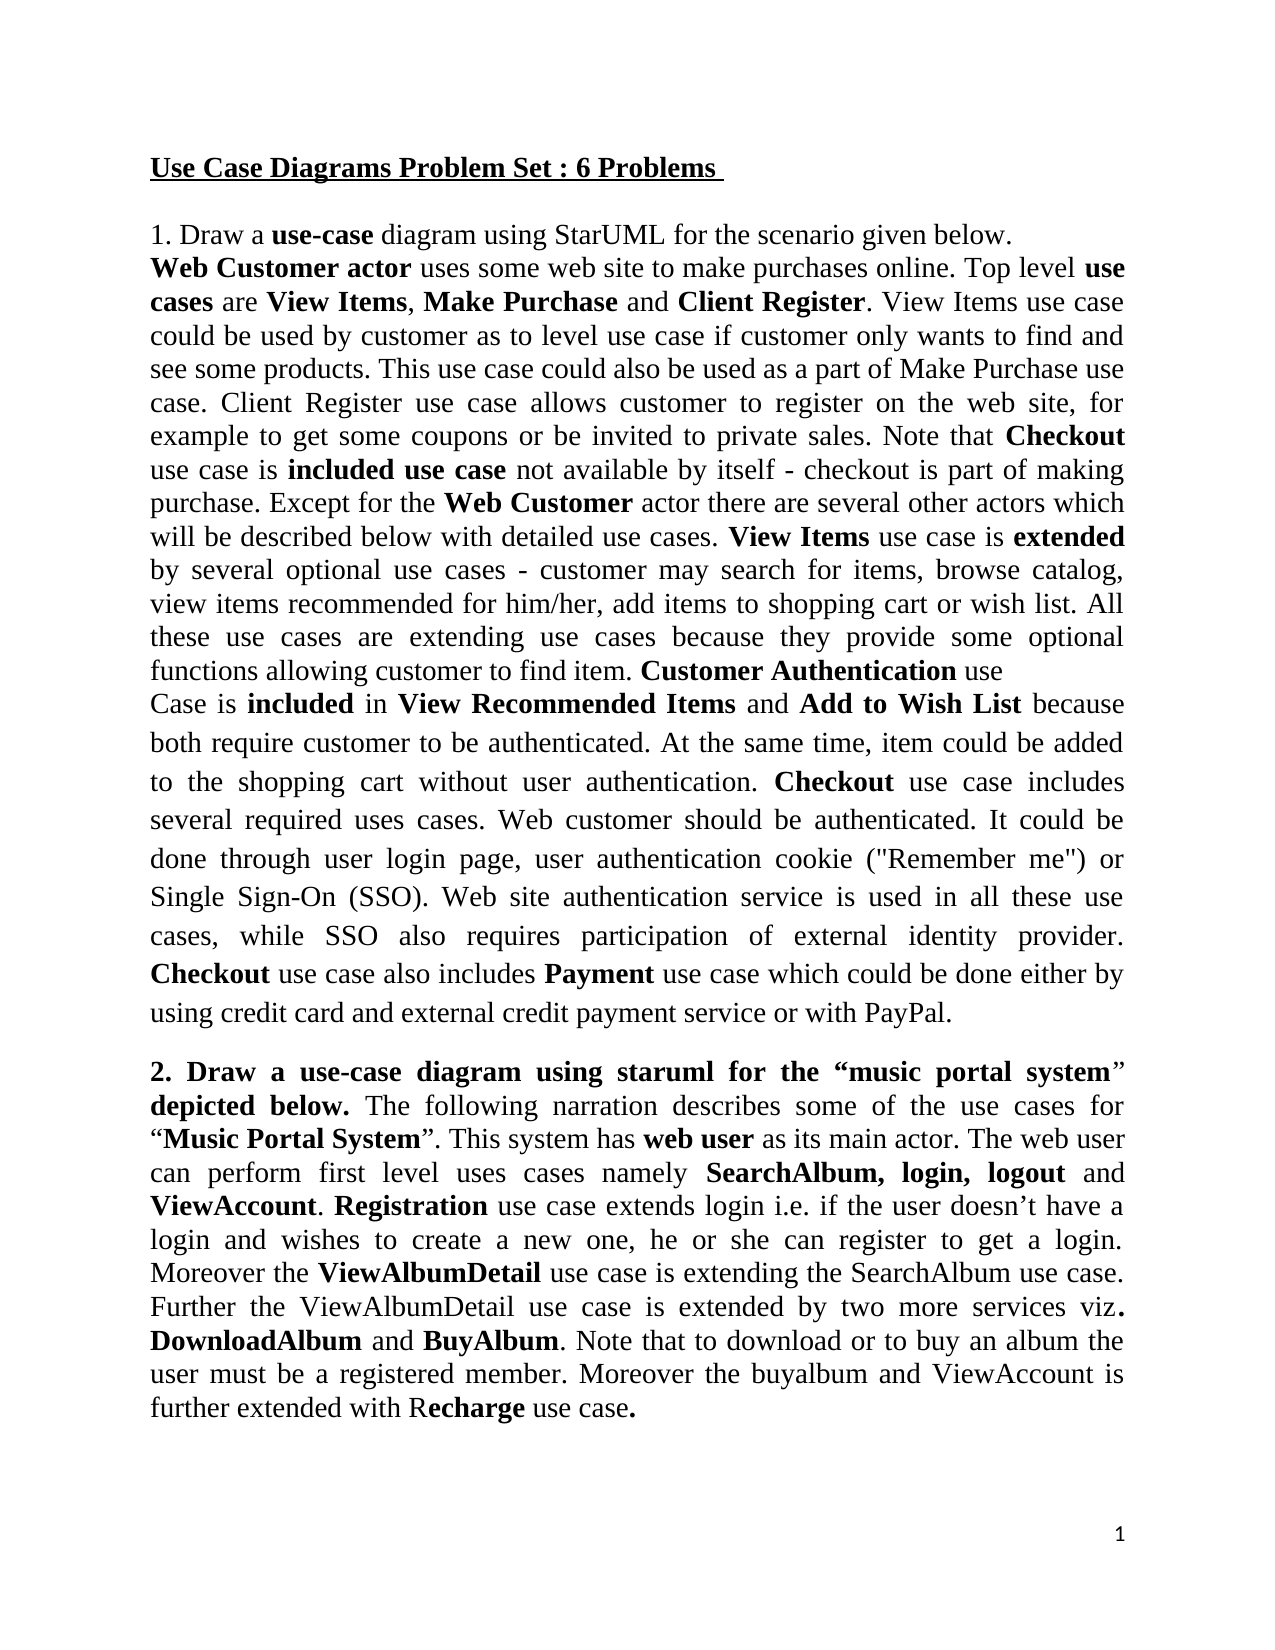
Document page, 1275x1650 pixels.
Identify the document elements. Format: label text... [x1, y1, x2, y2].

text Use Case Diagrams Problem Set : 6 Problems [150, 150, 1125, 183]
text 2. Draw a use-case diagram using staruml for the “music portal system” depicted below. The following narration describes some of the use cases for “Music Portal System”. This system has web user as its main actor. The web user can perform first level uses cases namely SearchAlbum, login, logout and ViewAccount. Registration use case extends login i.e. if the user doesn’t have a login and wishes to create a new one, he or she can register to get a login. Moreover the ViewAlbumDetail use case is extending the SearchAlbum use case. Further the ViewAlbumDetail use case is extended by two more services viz. DownloadAlbum and BuyAlbum. Note that to download or to buy an album the user must be a registered member. Moreover the buyalbum and ViewAccount is further extended with Recharge use case. [150, 1054, 1125, 1423]
text 1. Draw a use-case diagram using StarUML for the scenario given below. [150, 217, 1125, 251]
text Case is included in View Recommended Items and Add to Wish List because both require customer to be authenticated. At the same time, item could be added to the shopping cart without user authentication. Checkout use case includes several required uses cases. Web customer should be authenticated. It could be done through user login page, user authentication cookie ("Remember me") or Single Sign-On (SSO). Web site authentication service is used in all these use cases, while SSO also requires participation of external identity provider. Checkout use case also includes Payment use case which could be done either by using credit card and external credit payment service or with PayPal. [150, 687, 1125, 1028]
text Web Customer actor uses some web site to make purchases online. Top level use cases are View Items, Make Purchase and Client Register. View Items use case could be used by customer as to level use case if customer only wants to find and see some products. This use case could also be used as a part of Make Purchase use case. Client Register use case allows customer to register on the web site, for example to get some coupons or be invited to private sales. Note that Checkout use case is included use case not available by itself - checkout is part of making purchase. Except for the Web Customer actor there are several other actors which will be described below with detailed use cases. View Items use case is extended by several optional use cases - customer may search for items, browse catalog, view items recommended for him/her, add items to shopping cart or wish list. All these use cases are extending use cases because they provide some optional functions allowing customer to find item. Customer Authentication use [150, 251, 1125, 687]
